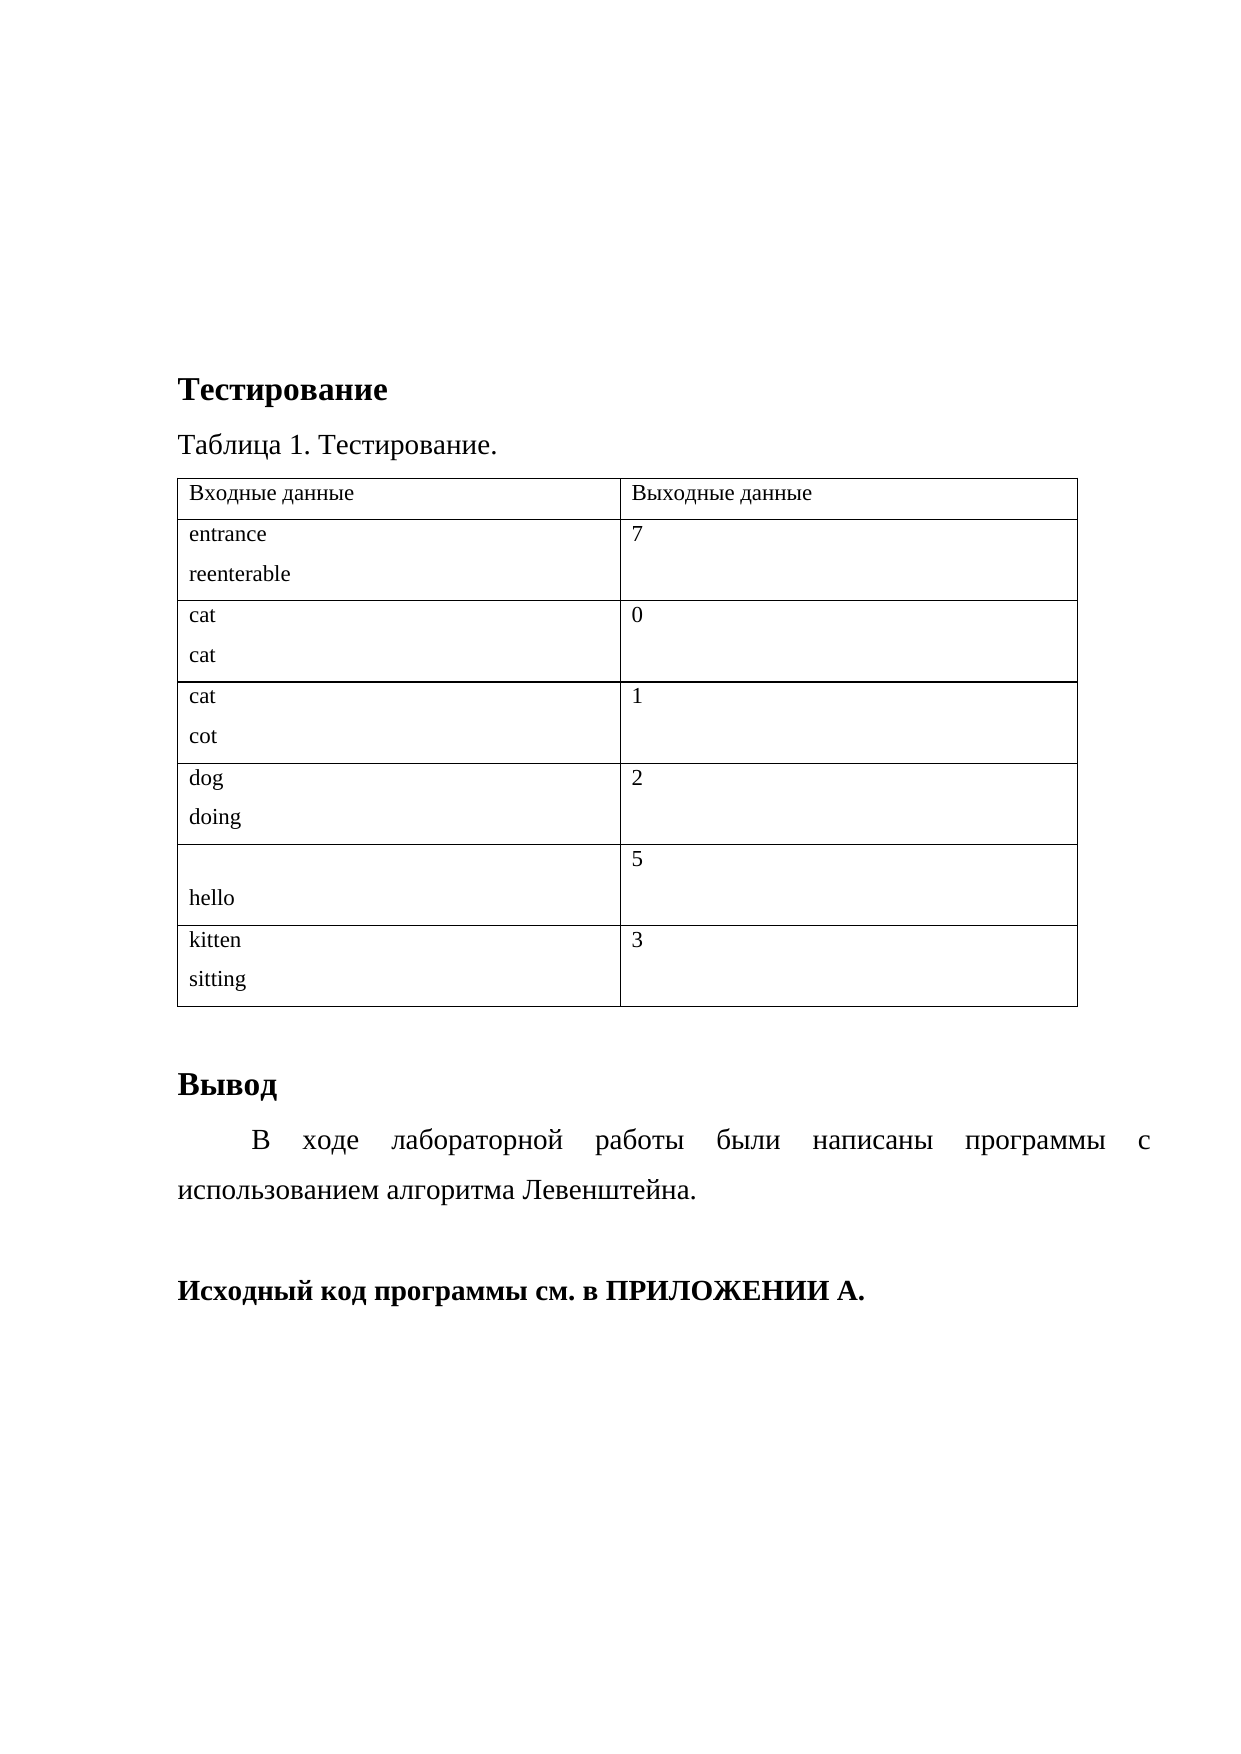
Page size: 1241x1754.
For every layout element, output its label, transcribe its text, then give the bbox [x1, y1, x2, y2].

table_header Выходные данные [621, 479, 1077, 519]
table_cell hello [178, 845, 620, 925]
table_header Входные данные [178, 479, 620, 519]
table_cell kitten sitting [178, 926, 620, 1006]
table_cell 5 [621, 845, 1077, 925]
text Таблица 1. Тестирование. [177, 427, 1152, 461]
text Вывод [177, 1064, 1152, 1103]
table_cell cat cot [178, 683, 620, 763]
table_cell entrance reenterable [178, 520, 620, 600]
table_cell cat cat [178, 601, 620, 681]
table_cell 1 [621, 683, 1077, 763]
table_cell 2 [621, 764, 1077, 844]
text Исходный код программы см. в ПРИЛОЖЕНИИ А. [177, 1273, 1152, 1307]
table_cell 7 [621, 520, 1077, 600]
text В ходе лабораторной работы были написаны программы с использованием алгоритма Левенштейна. [177, 1122, 1152, 1206]
text Тестирование [177, 370, 1152, 408]
table_cell dog doing [178, 764, 620, 844]
table_cell 0 [621, 601, 1077, 681]
table_cell 3 [621, 926, 1077, 1006]
